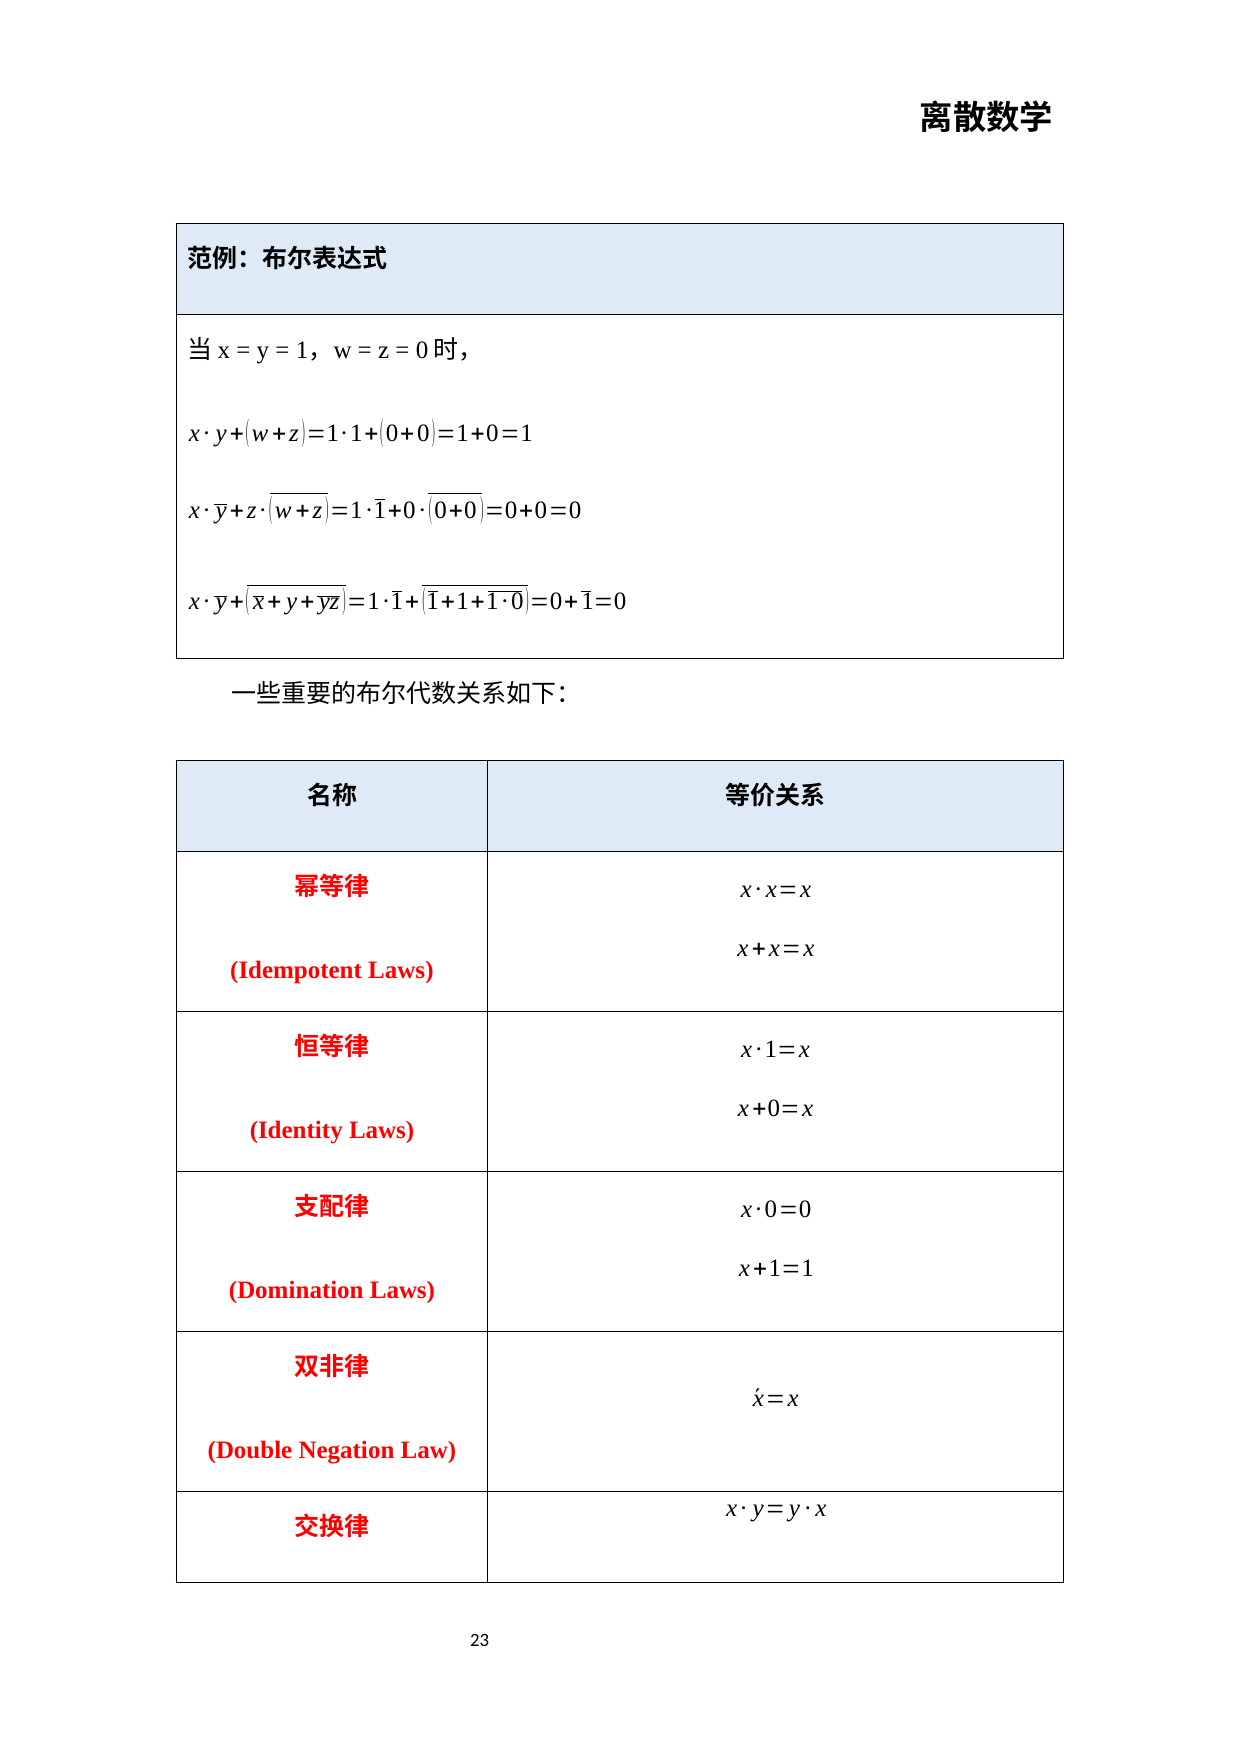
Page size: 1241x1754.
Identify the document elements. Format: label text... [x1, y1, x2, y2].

table_cell [488, 1172, 1063, 1331]
table_cell [488, 1492, 1063, 1582]
table_cell 支配律 (Domination Laws) [177, 1172, 487, 1331]
table_cell 恒等律 (Identity Laws) [177, 1012, 487, 1171]
list 一些重要的布尔代数关系如下： [187, 659, 1053, 724]
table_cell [177, 1492, 487, 1582]
table_cell [488, 852, 1063, 1011]
table_cell [488, 1332, 1063, 1491]
table_cell 当x = y = 1，w = z = 0时， [177, 315, 1063, 658]
table_cell 双非律 (Double Negation Law) [177, 1332, 487, 1491]
table_cell [488, 1012, 1063, 1171]
table_header 等价关系 [488, 761, 1063, 851]
table_header 名称 [177, 761, 487, 851]
table_header 范例：布尔表达式 [177, 224, 1063, 314]
table_cell 幂等律 (Idempotent Laws) [177, 852, 487, 1011]
